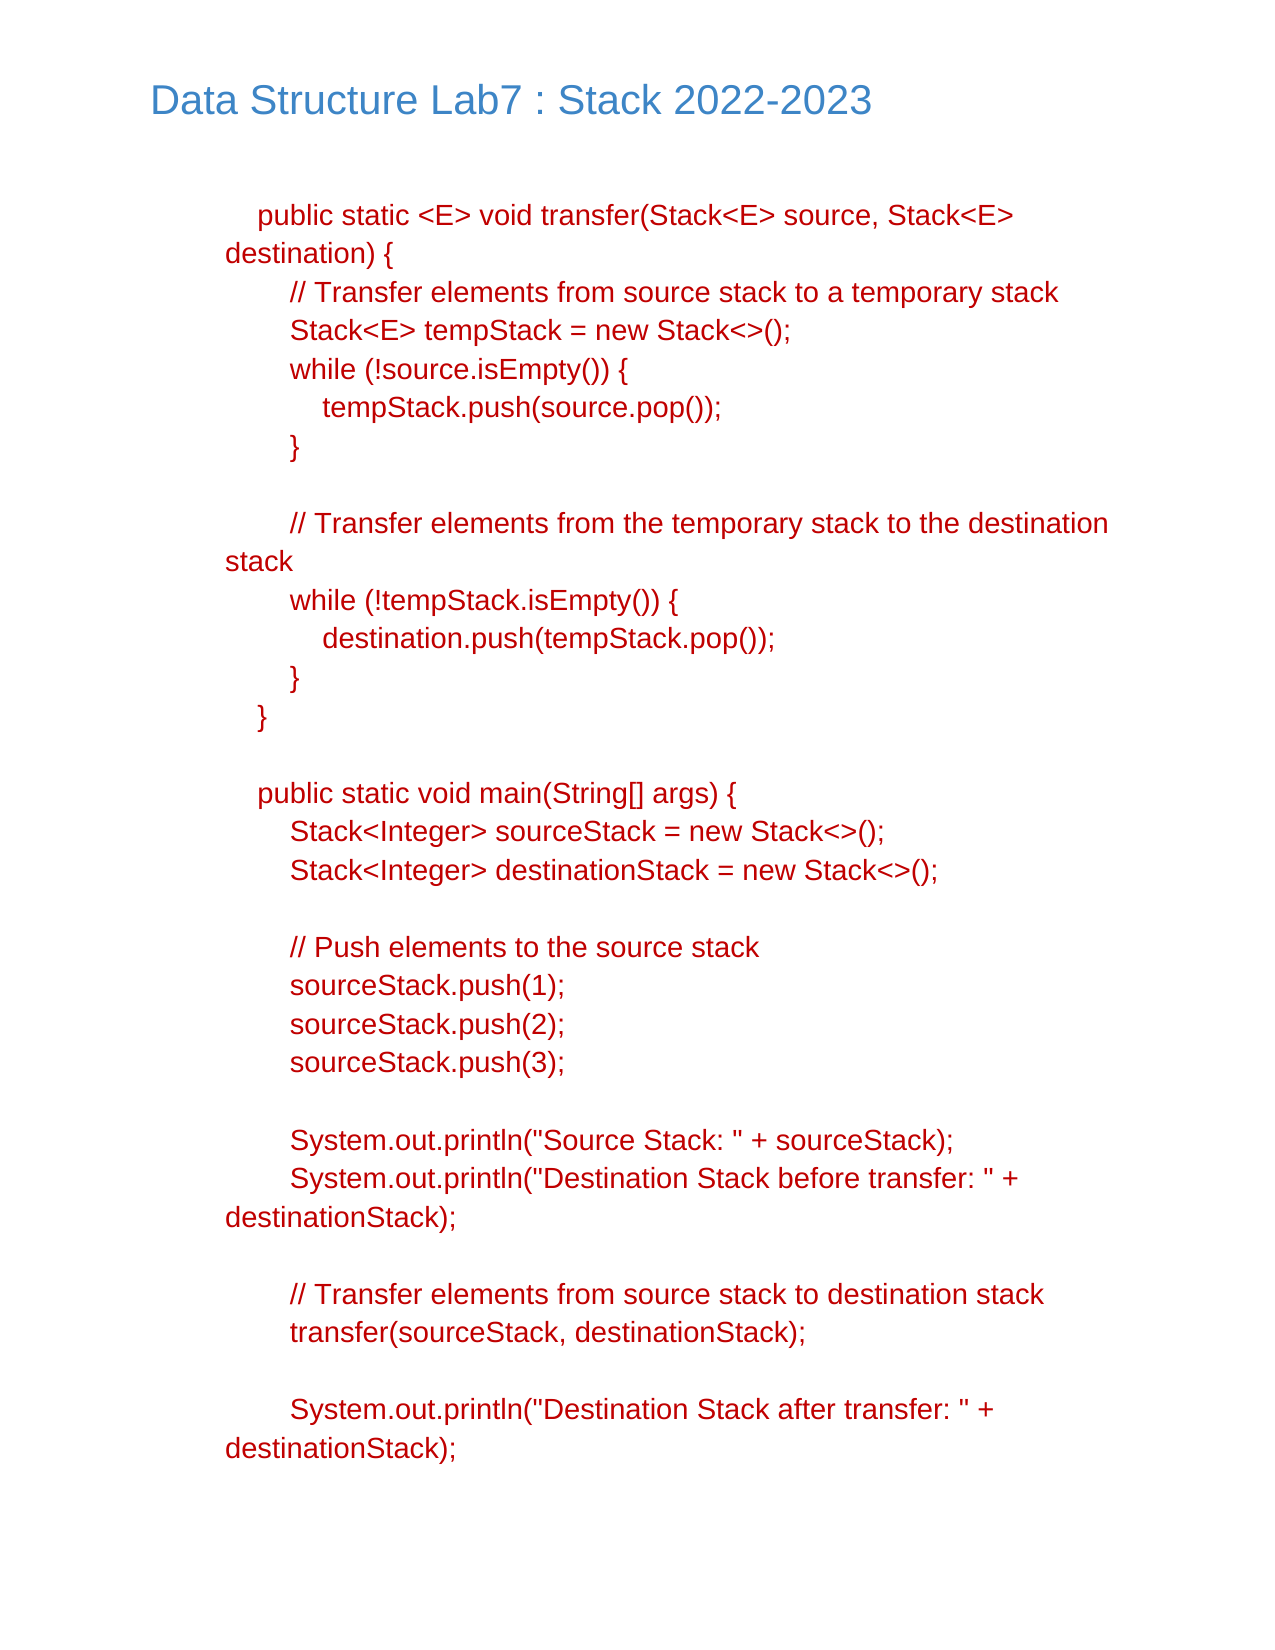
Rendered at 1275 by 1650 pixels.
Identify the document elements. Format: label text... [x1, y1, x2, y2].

text System.out.println("Destination Stack after transfer: " + destinationStack); [225, 1392, 1125, 1464]
text System.out.println("Source Stack: " + sourceStack); [225, 1123, 1125, 1156]
text while (!tempStack.isEmpty()) { [225, 583, 1125, 617]
text sourceStack.push(3); [225, 1046, 1125, 1079]
text Stack<Integer> sourceStack = new Stack<>(); [225, 814, 1125, 848]
text // Transfer elements from source stack to a temporary stack [225, 275, 1125, 308]
text destination.push(tempStack.pop()); [225, 622, 1125, 655]
text Stack<E> tempStack = new Stack<>(); [225, 313, 1125, 347]
text tempStack.push(source.pop()); [225, 390, 1125, 424]
text transfer(sourceStack, destinationStack); [225, 1315, 1125, 1349]
text while (!source.isEmpty()) { [225, 352, 1125, 385]
text // Transfer elements from the temporary stack to the destination stack [225, 506, 1125, 578]
text System.out.println("Destination Stack before transfer: " + destinationStack); [225, 1161, 1125, 1233]
text sourceStack.push(2); [225, 1007, 1125, 1041]
text } [225, 429, 1125, 462]
text // Push elements to the source stack [225, 930, 1125, 963]
text } [225, 699, 1125, 732]
text // Transfer elements from source stack to destination stack [225, 1277, 1125, 1310]
text public static <E> void transfer(Stack<E> source, Stack<E> destination) { [225, 198, 1125, 270]
text Stack<Integer> destinationStack = new Stack<>(); [225, 853, 1125, 886]
text } [225, 660, 1125, 694]
text public static void main(String[] args) { [225, 776, 1125, 809]
text sourceStack.push(1); [225, 968, 1125, 1002]
